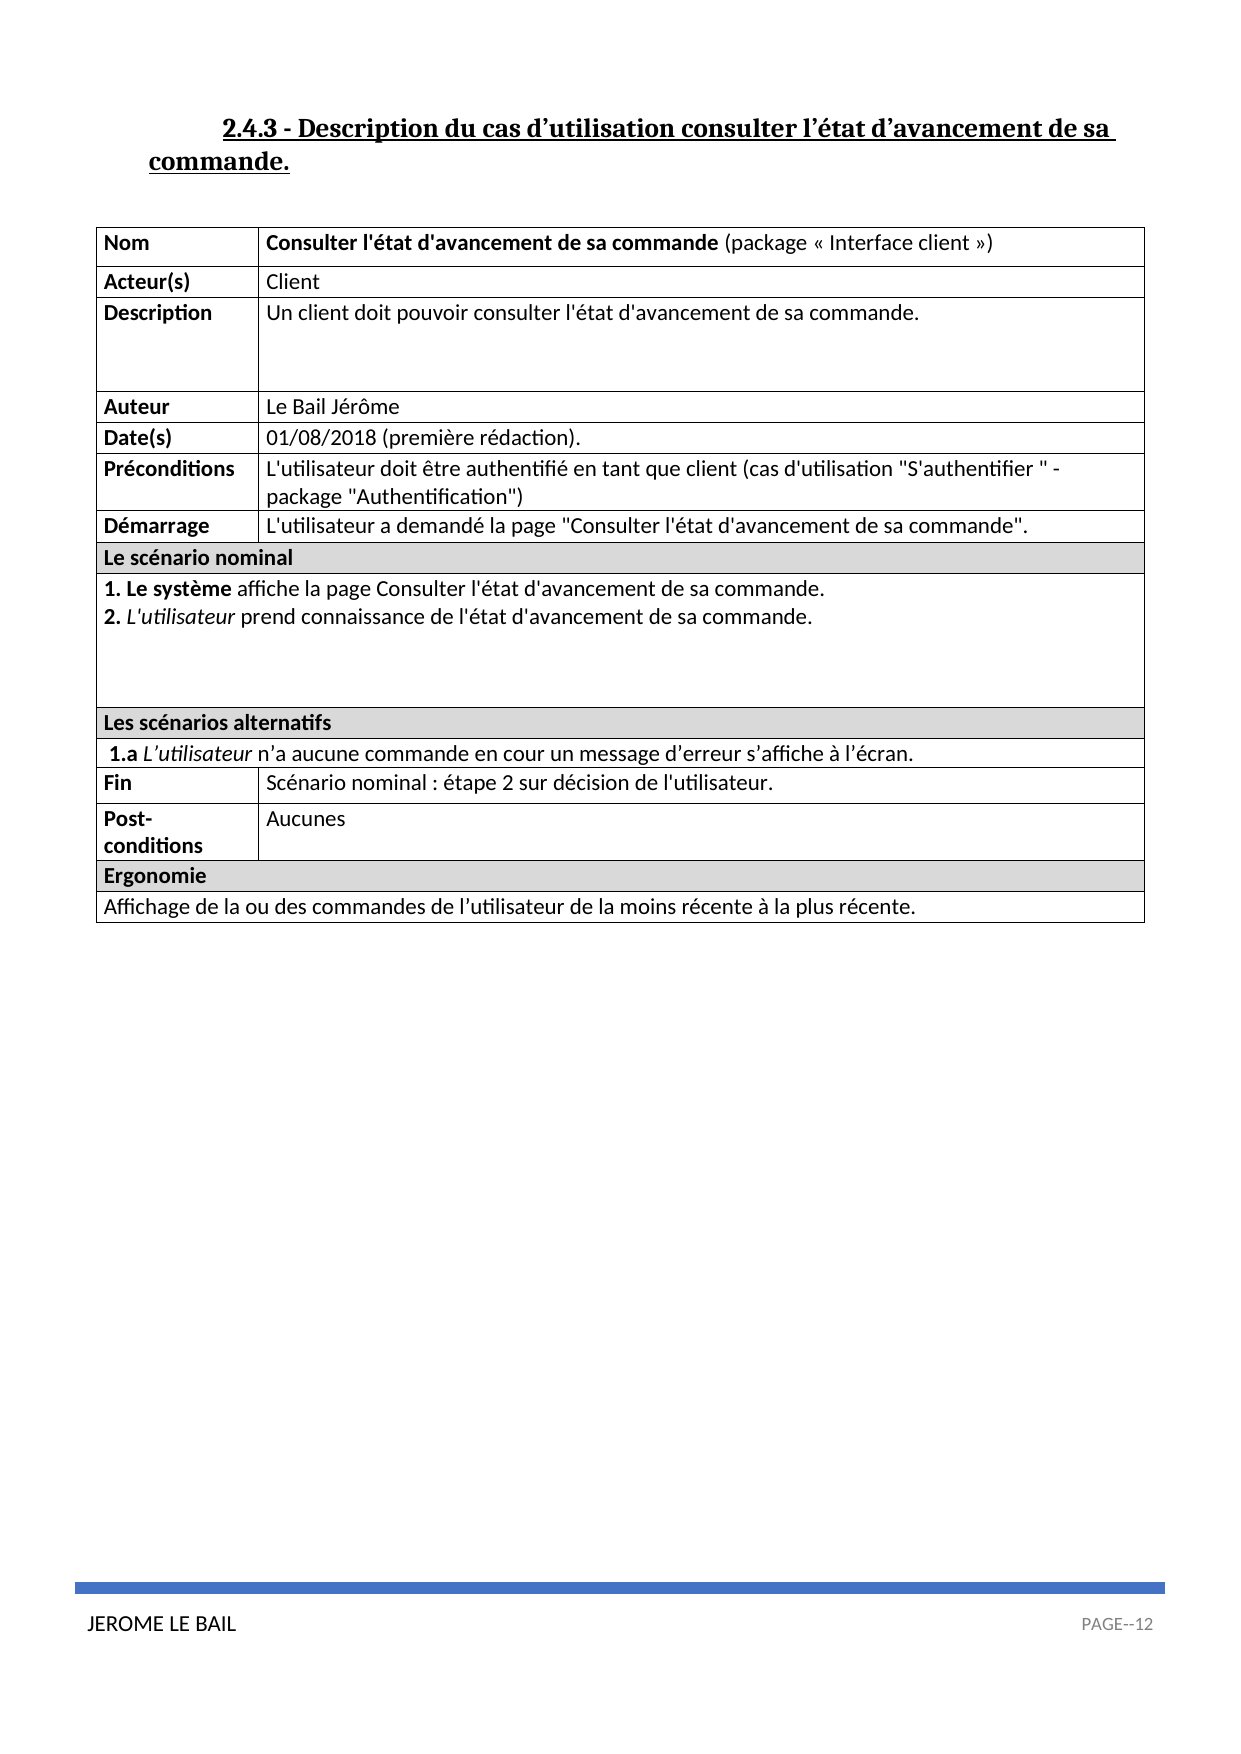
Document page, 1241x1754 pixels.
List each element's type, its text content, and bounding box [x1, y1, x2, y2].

table_cell Aucunes [259, 804, 1144, 860]
table_cell Description [97, 298, 258, 391]
table_cell Un client doit pouvoir consulter l'état d'avancement de sa commande. [259, 298, 1144, 391]
table_cell Client [259, 267, 1144, 297]
table_cell Acteur(s) [97, 267, 258, 297]
table_cell L'utilisateur doit être authentifié en tant que client (cas d'utilisation "S'authentifier " - package "Authentification") [259, 454, 1144, 510]
table_header Consulter l'état d'avancement de sa commande (package « Interface client ») [259, 228, 1144, 266]
table_cell 01/08/2018 (première rédaction). [259, 423, 1144, 453]
table_cell Préconditions [97, 454, 258, 510]
table_cell Le scénario nominal [97, 543, 1144, 573]
table_cell Le Bail Jérôme [259, 392, 1144, 422]
table_cell Auteur [97, 392, 258, 422]
table_cell Post-conditions [97, 804, 258, 860]
table_cell Scénario nominal : étape 2 sur décision de l'utilisateur. [259, 768, 1144, 803]
table_cell 1.a L’utilisateur n’a aucune commande en cour un message d’erreur s’affiche à l’écran. [97, 739, 1144, 767]
table_cell Date(s) [97, 423, 258, 453]
table_cell Ergonomie [97, 861, 1144, 891]
subtitle 2.4.3 - Description du cas d’utilisation consulter l’état d’avancement de sa commande. [149, 113, 1165, 177]
table_header Nom [97, 228, 258, 266]
table_cell Affichage de la ou des commandes de l’utilisateur de la moins récente à la plus récente. [97, 892, 1144, 922]
table_cell L'utilisateur a demandé la page "Consulter l'état d'avancement de sa commande". [259, 511, 1144, 542]
table_cell Fin [97, 768, 258, 803]
table_cell Démarrage [97, 511, 258, 542]
table_cell Les scénarios alternatifs [97, 708, 1144, 738]
table_cell 1. Le système affiche la page Consulter l'état d'avancement de sa commande. 2. L'utilisateur prend connaissance de l'état d'avancement de sa commande. [97, 574, 1144, 707]
